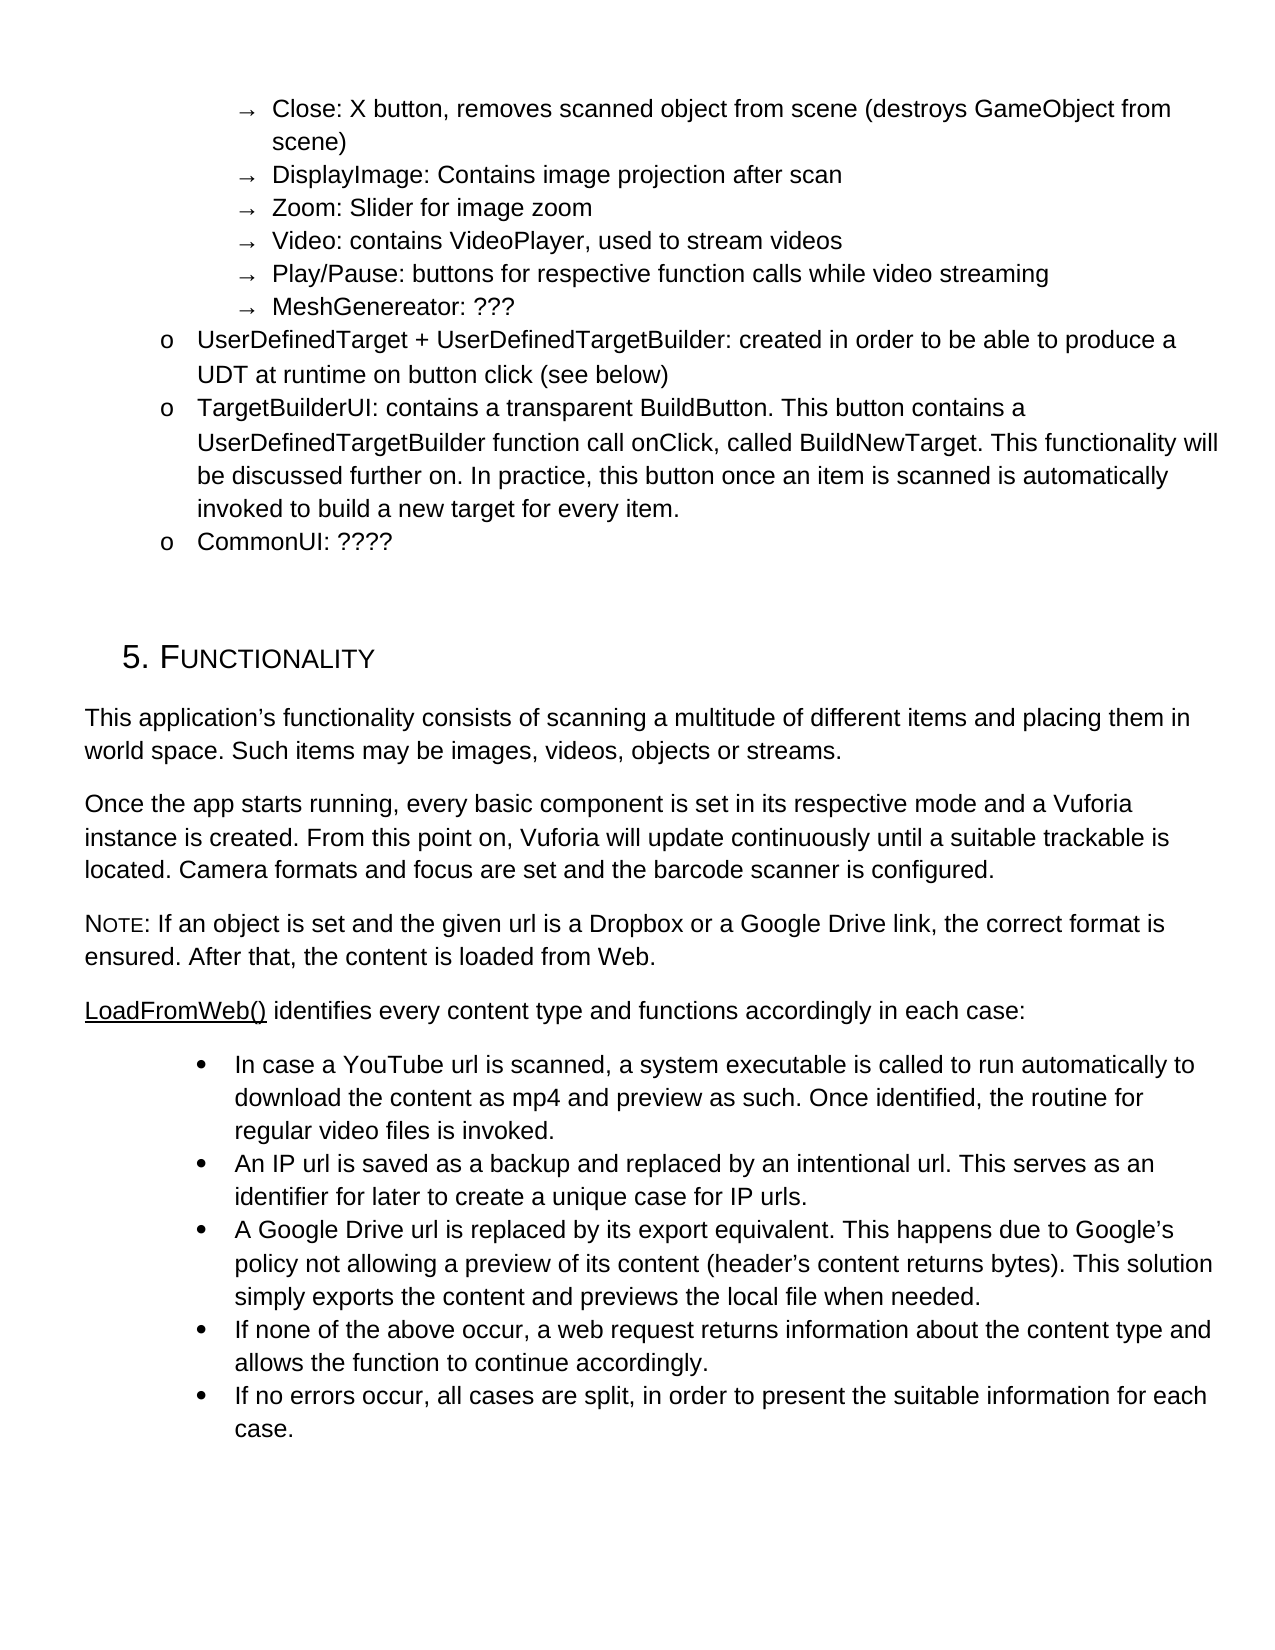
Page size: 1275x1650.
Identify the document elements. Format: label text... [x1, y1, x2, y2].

list CommonUI: ???? [159, 527, 1228, 558]
text Once the app starts running, every basic component is set in its respective mode and a Vuforia instance is created. From this point on, Vuforia will update continuously until a suitable trackable is located. Camera formats and focus are set and the barcode scanner is configured. [84, 789, 1228, 884]
list Zoom: Slider for image zoom [234, 193, 1228, 222]
list If no errors occur, all cases are split, in order to present the suitable information for each case. [197, 1381, 1228, 1443]
list In case a YouTube url is scanned, a system executable is called to run automatically to download the content as mp4 and preview as such. Once identified, the routine for regular video files is invoked. [197, 1050, 1228, 1145]
list MeshGenereator: ??? [234, 292, 1228, 321]
list Functionality [122, 638, 1228, 676]
list Video: contains VideoPlayer, used to stream videos [234, 226, 1228, 254]
list TargetBuilderUI: contains a transparent BuildButton. This button contains a UserDefinedTargetBuilder function call onClick, called BuildNewTarget. This functionality will be discussed further on. In practice, this button once an item is scanned is automatically invoked to build a new target for every item. [159, 393, 1228, 523]
list A Google Drive url is replaced by its export equivalent. This happens due to Google’s policy not allowing a preview of its content (header’s content returns bytes). This solution simply exports the content and previews the local file when needed. [197, 1215, 1228, 1310]
list If none of the above occur, a web request returns information about the content type and allows the function to continue accordingly. [197, 1314, 1228, 1376]
list Close: X button, removes scanned object from scene (destroys GameObject from scene) [234, 94, 1228, 156]
list UserDefinedTarget + UserDefinedTargetBuilder: created in order to be able to produce a UDT at runtime on button click (see below) [159, 325, 1228, 389]
text LoadFromWeb() identifies every content type and functions accordingly in each case: [84, 996, 1228, 1025]
text This application’s functionality consists of scanning a multitude of different items and placing them in world space. Such items may be images, videos, objects or streams. [84, 703, 1228, 764]
list An IP url is saved as a backup and replaced by an intentional url. This serves as an identifier for later to create a unique case for IP urls. [197, 1149, 1228, 1211]
list Play/Pause: buttons for respective function calls while video streaming [234, 259, 1228, 288]
list DisplayImage: Contains image projection after scan [234, 160, 1228, 188]
text Note: If an object is set and the given url is a Dropbox or a Google Drive link, the correct format is ensured. After that, the content is loaded from Web. [84, 909, 1228, 971]
